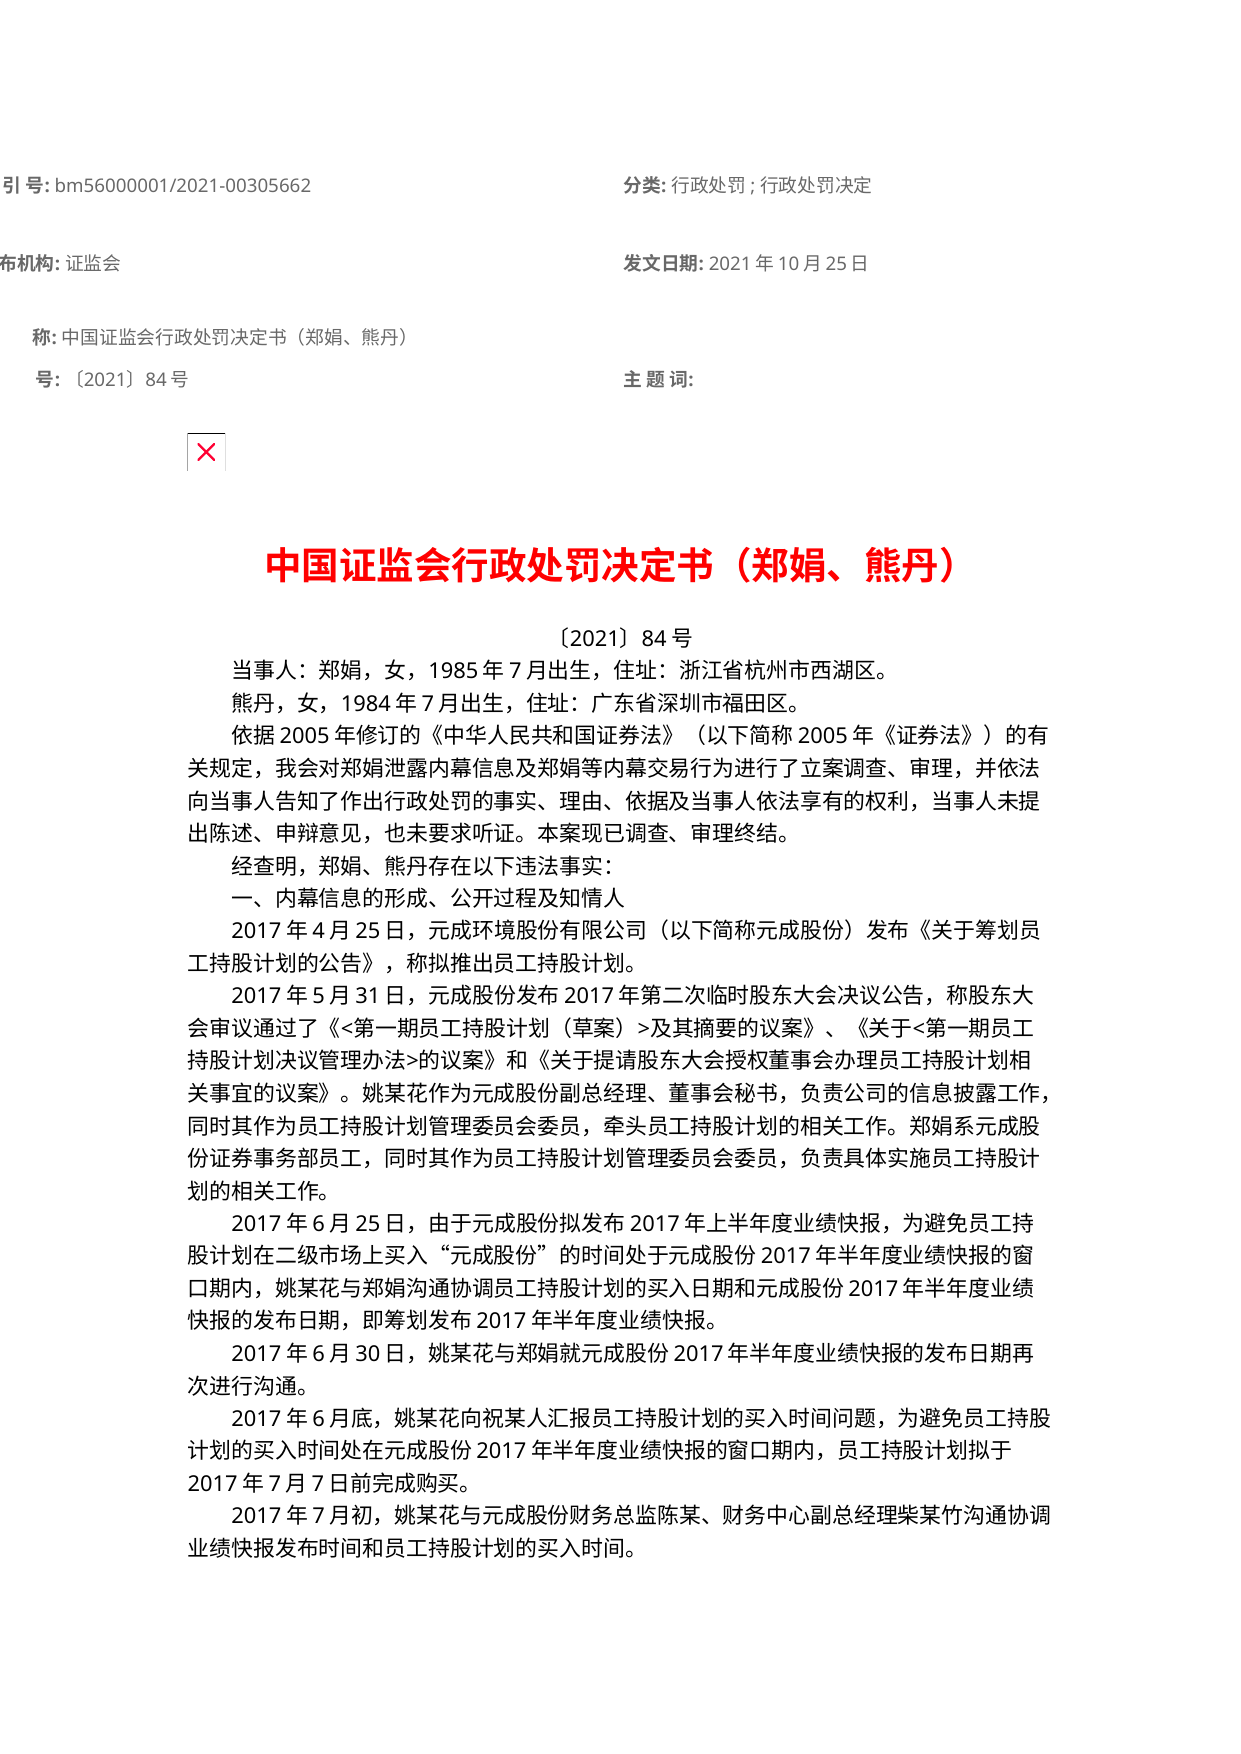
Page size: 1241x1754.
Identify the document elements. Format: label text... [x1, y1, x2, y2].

text 2017年5月31日，元成股份发布2017年第二次临时股东大会决议公告，称股东大会审议通过了《<第一期员工持股计划（草案）>及其摘要的议案》、《关于<第一期员工持股计划决议管理办法>的议案》和《关于提请股东大会授权董事会办理员工持股计划相关事宜的议案》。姚某花作为元成股份副总经理、董事会秘书，负责公司的信息披露工作，同时其作为员工持股计划管理委员会委员，牵头员工持股计划的相关工作。郑娟系元成股份证券事务部员工，同时其作为员工持股计划管理委员会委员，负责具体实施员工持股计划的相关工作。 [187, 978, 1053, 1206]
text 当事人：郑娟，女，1985年7月出生，住址：浙江省杭州市西湖区。 [187, 653, 1053, 686]
table_cell 名 称: 中国证监会行政处罚决定书（郑娟、熊丹） [0, 317, 1240, 356]
table_cell [0, 240, 1240, 317]
text 2017年6月25日，由于元成股份拟发布2017年上半年度业绩快报，为避免员工持股计划在二级市场上买入“元成股份”的时间处于元成股份2017年半年度业绩快报的窗口期内，姚某花与郑娟沟通协调员工持股计划的买入日期和元成股份2017年半年度业绩快报的发布日期，即筹划发布2017年半年度业绩快报。 [187, 1206, 1053, 1336]
text 熊丹，女，1984年7月出生，住址：广东省深圳市福田区。 [187, 686, 1053, 718]
text 依据2005年修订的《中华人民共和国证券法》（以下简称2005年《证券法》）的有关规定，我会对郑娟泄露内幕信息及郑娟等内幕交易行为进行了立案调查、审理，并依法向当事人告知了作出行政处罚的事实、理由、依据及当事人依法享有的权利，当事人未提出陈述、申辩意见，也未要求听证。本案现已调查、审理终结。 [187, 718, 1053, 848]
text 2017年6月底，姚某花向祝某人汇报员工持股计划的买入时间问题，为避免员工持股计划的买入时间处在元成股份2017年半年度业绩快报的窗口期内，员工持股计划拟于2017年7月7日前完成购买。 [187, 1401, 1053, 1498]
text 一、内幕信息的形成、公开过程及知情人 [187, 881, 1053, 913]
table_cell [0, 356, 1240, 433]
text 经查明，郑娟、熊丹存在以下违法事实： [187, 848, 1053, 881]
table_header [0, 162, 1240, 239]
text 2017年6月30日，姚某花与郑娟就元成股份2017年半年度业绩快报的发布日期再次进行沟通。 [187, 1336, 1053, 1401]
text 2017年4月25日，元成环境股份有限公司（以下简称元成股份）发布《关于筹划员工持股计划的公告》，称拟推出员工持股计划。 [187, 913, 1053, 978]
text 2017年7月初，姚某花与元成股份财务总监陈某、财务中心副总经理柴某竹沟通协调业绩快报发布时间和员工持股计划的买入时间。 [187, 1498, 1053, 1563]
text 中国证监会行政处罚决定书（郑娟、熊丹） [187, 498, 1053, 596]
text 〔2021〕84号 [187, 621, 1053, 653]
